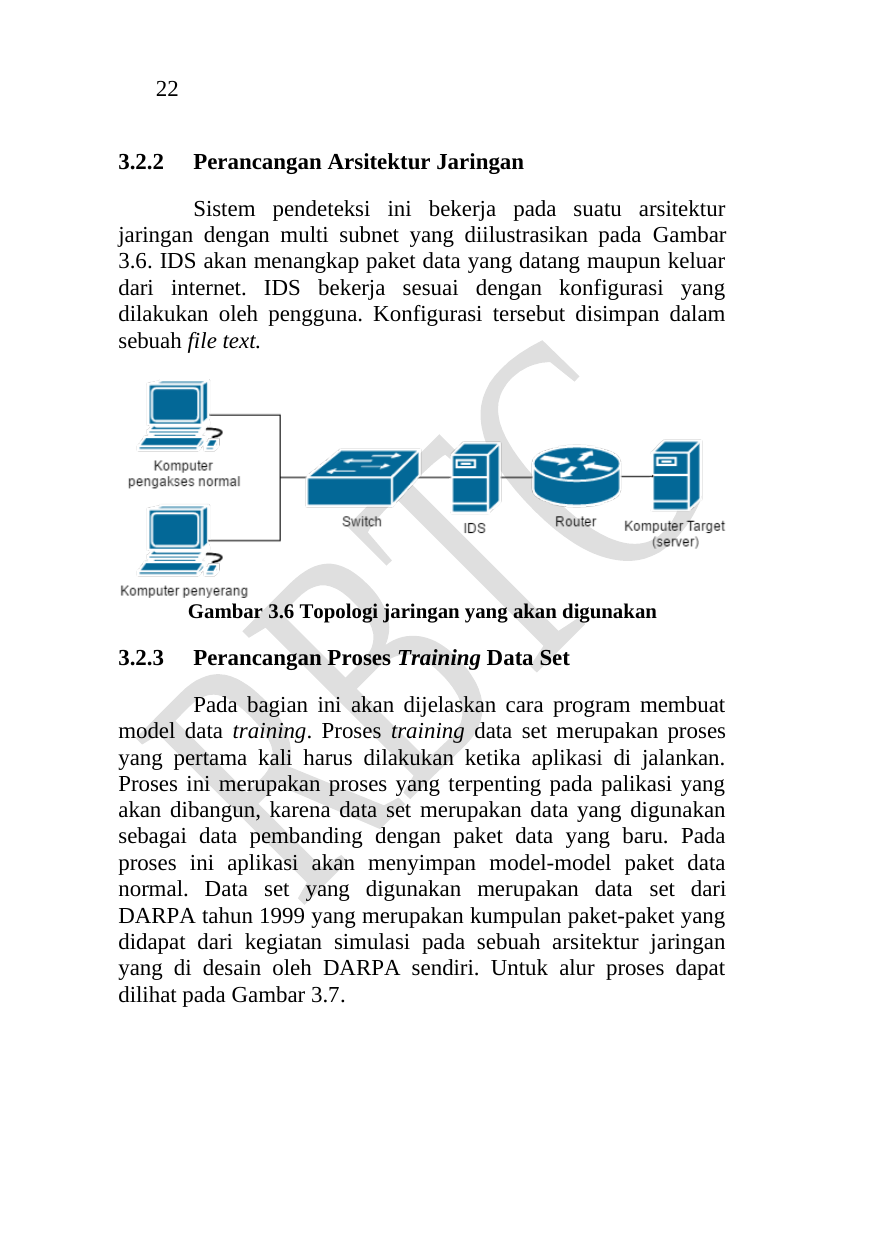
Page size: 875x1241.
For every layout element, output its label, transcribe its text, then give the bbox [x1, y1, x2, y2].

subtitle Perancangan Arsitektur Jaringan [118, 148, 726, 174]
subtitle Perancangan Proses Training Data Set [118, 644, 726, 670]
